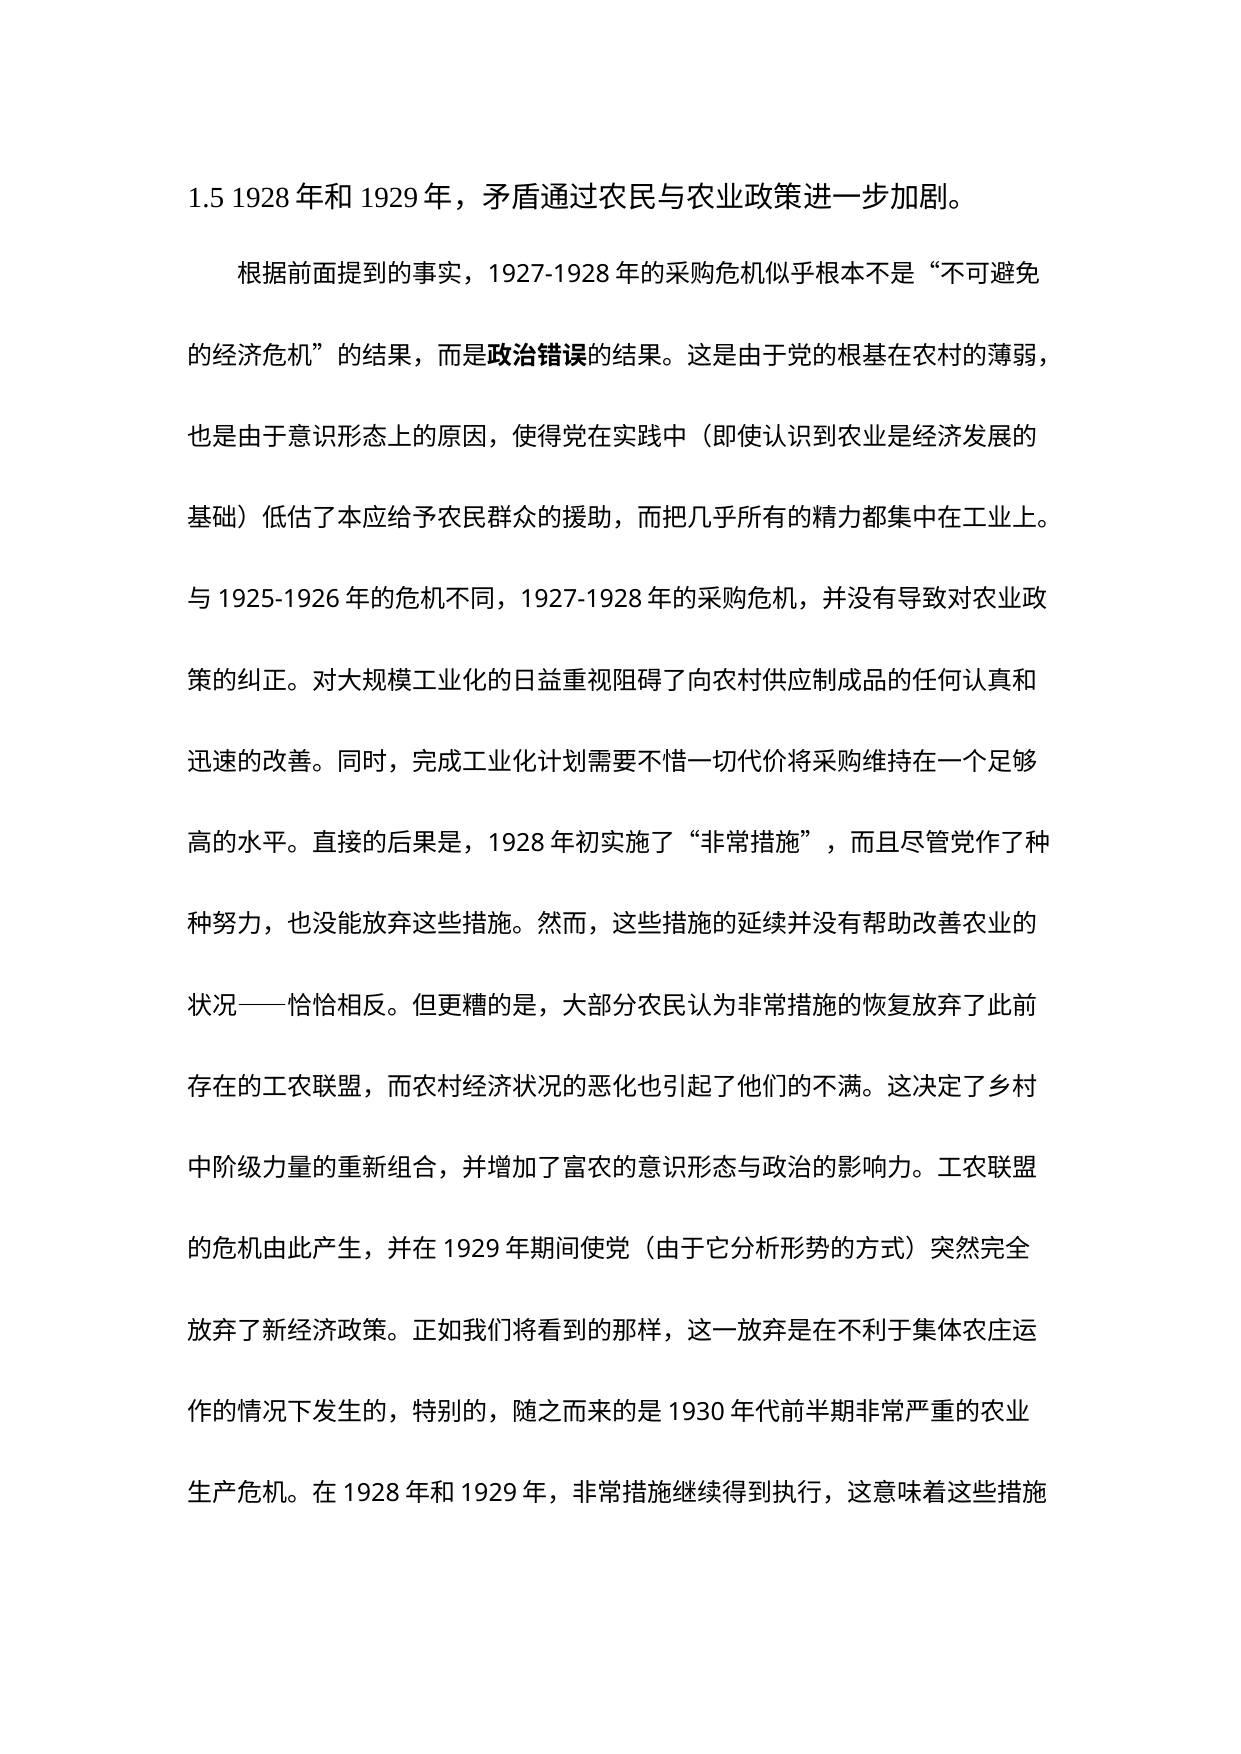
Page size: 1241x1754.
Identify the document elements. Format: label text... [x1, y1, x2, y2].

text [187, 239, 1053, 1523]
subtitle 1.5 1928年和1929年，矛盾通过农民与农业政策进一步加剧。 [187, 162, 1053, 227]
